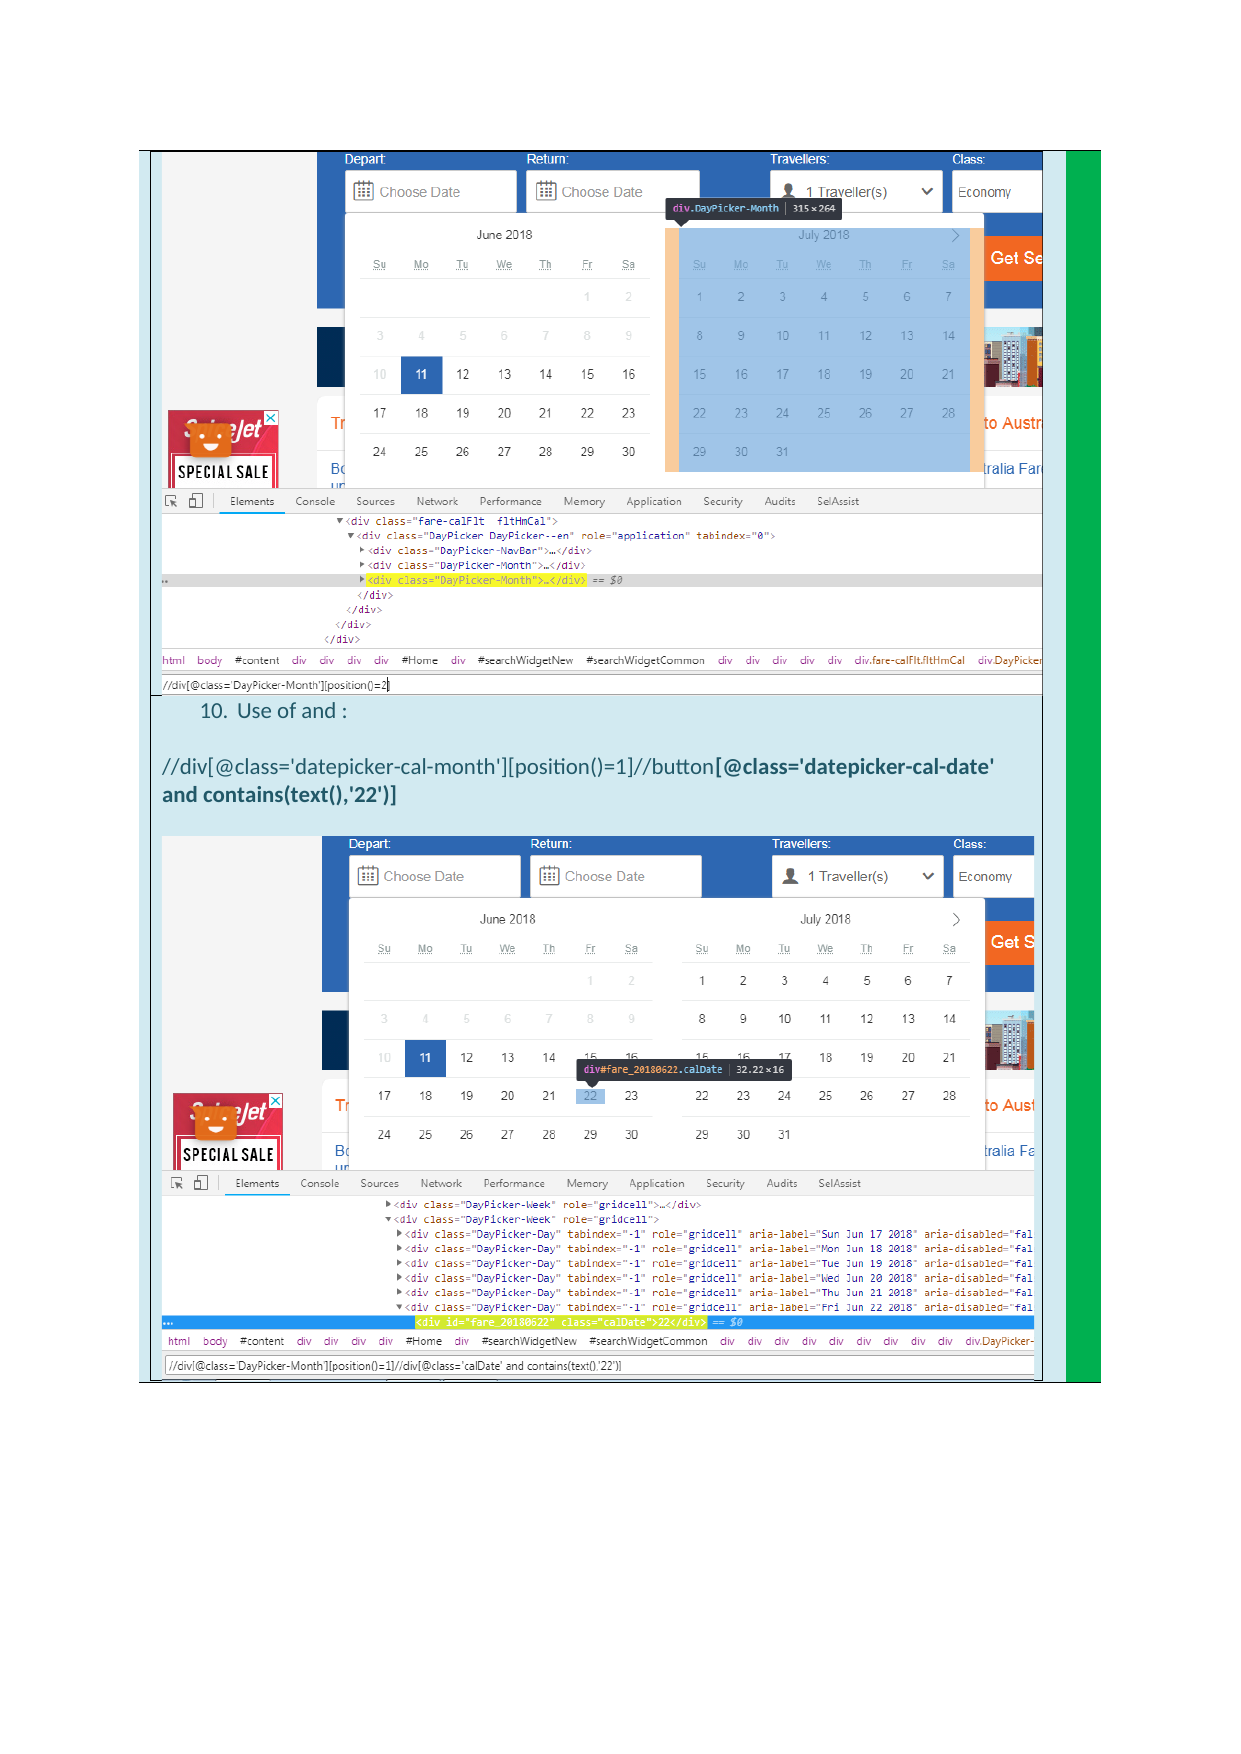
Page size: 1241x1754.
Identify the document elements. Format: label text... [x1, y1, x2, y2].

picture [161, 836, 1035, 1381]
table_cell Syntax: //tag[@attribute='value'] [139, 151, 1066, 1382]
table_cell [1066, 151, 1101, 1382]
picture [161, 152, 1043, 696]
